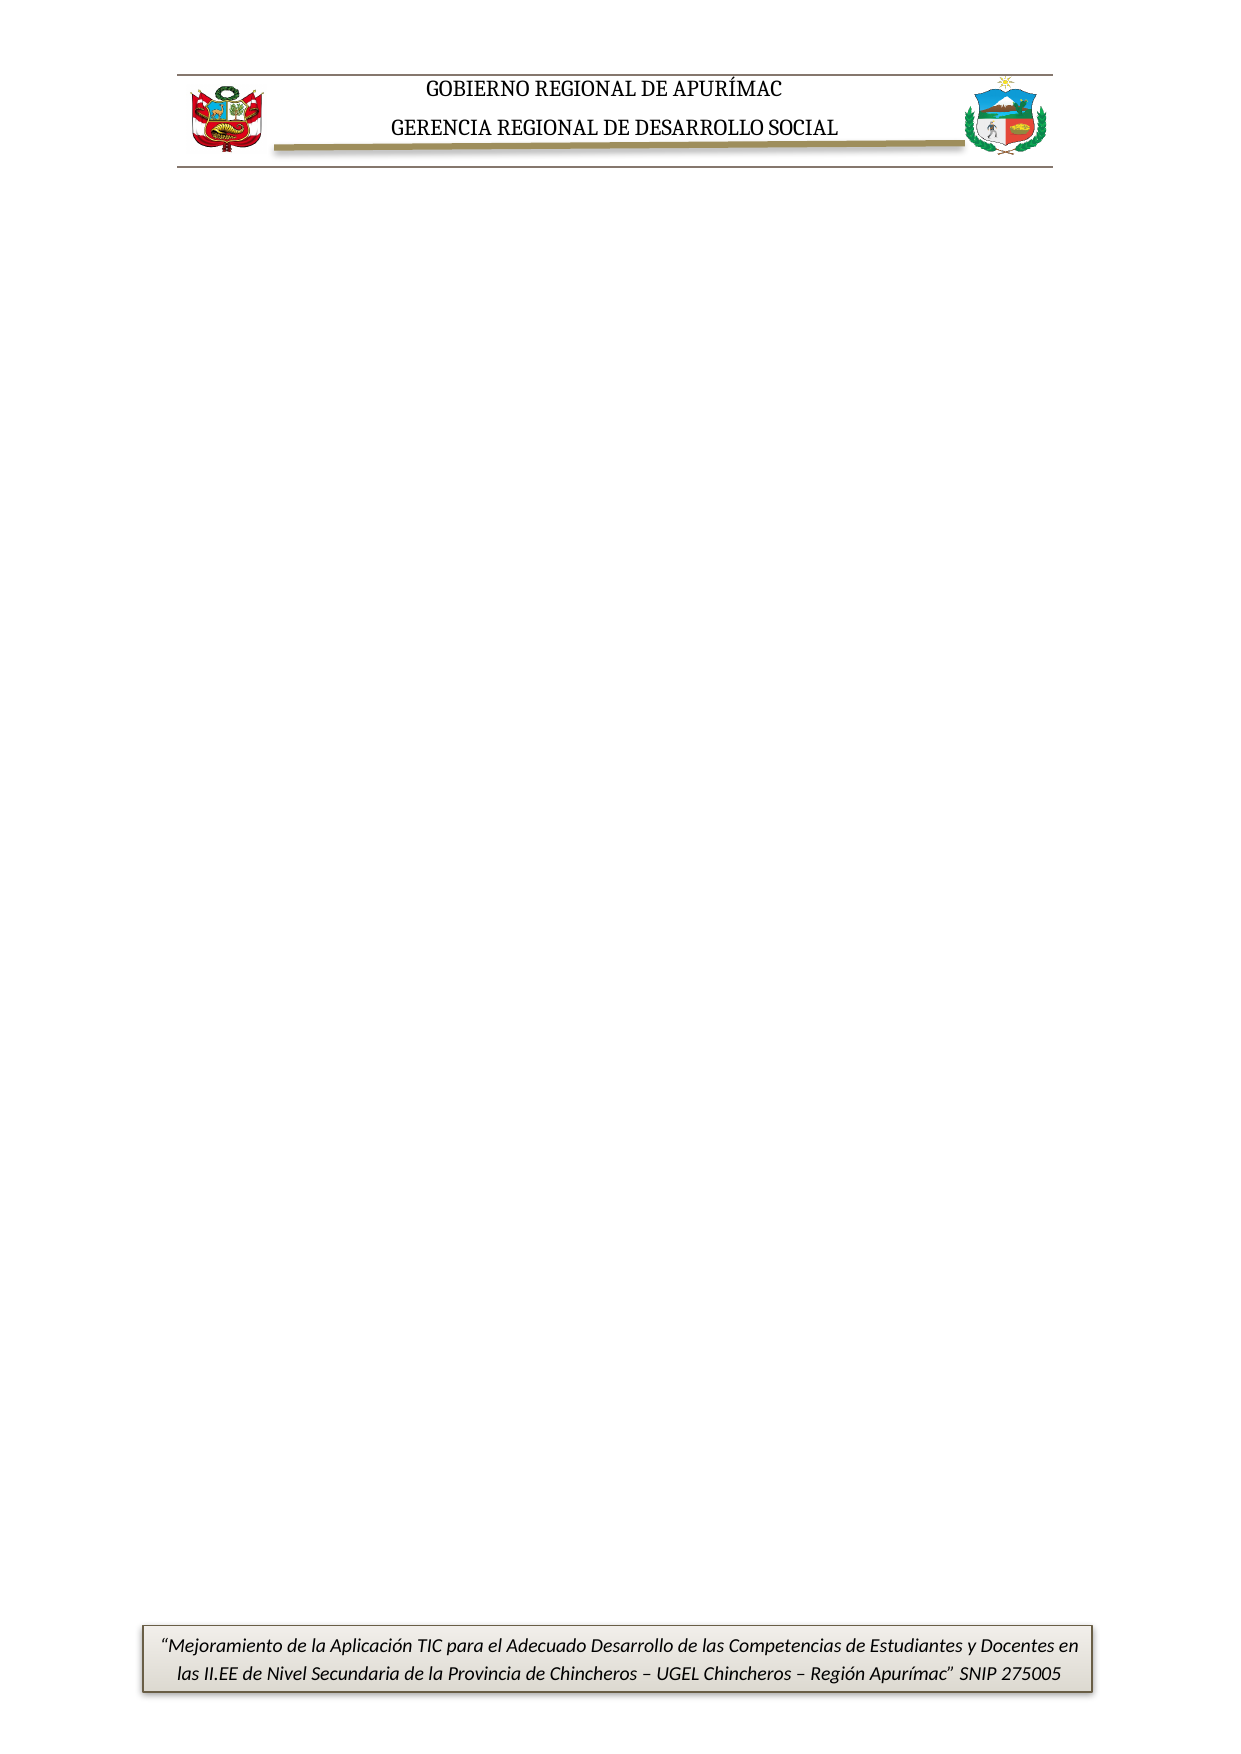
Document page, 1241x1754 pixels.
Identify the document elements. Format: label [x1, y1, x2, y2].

picture [186, 84, 267, 154]
picture [964, 76, 1047, 155]
